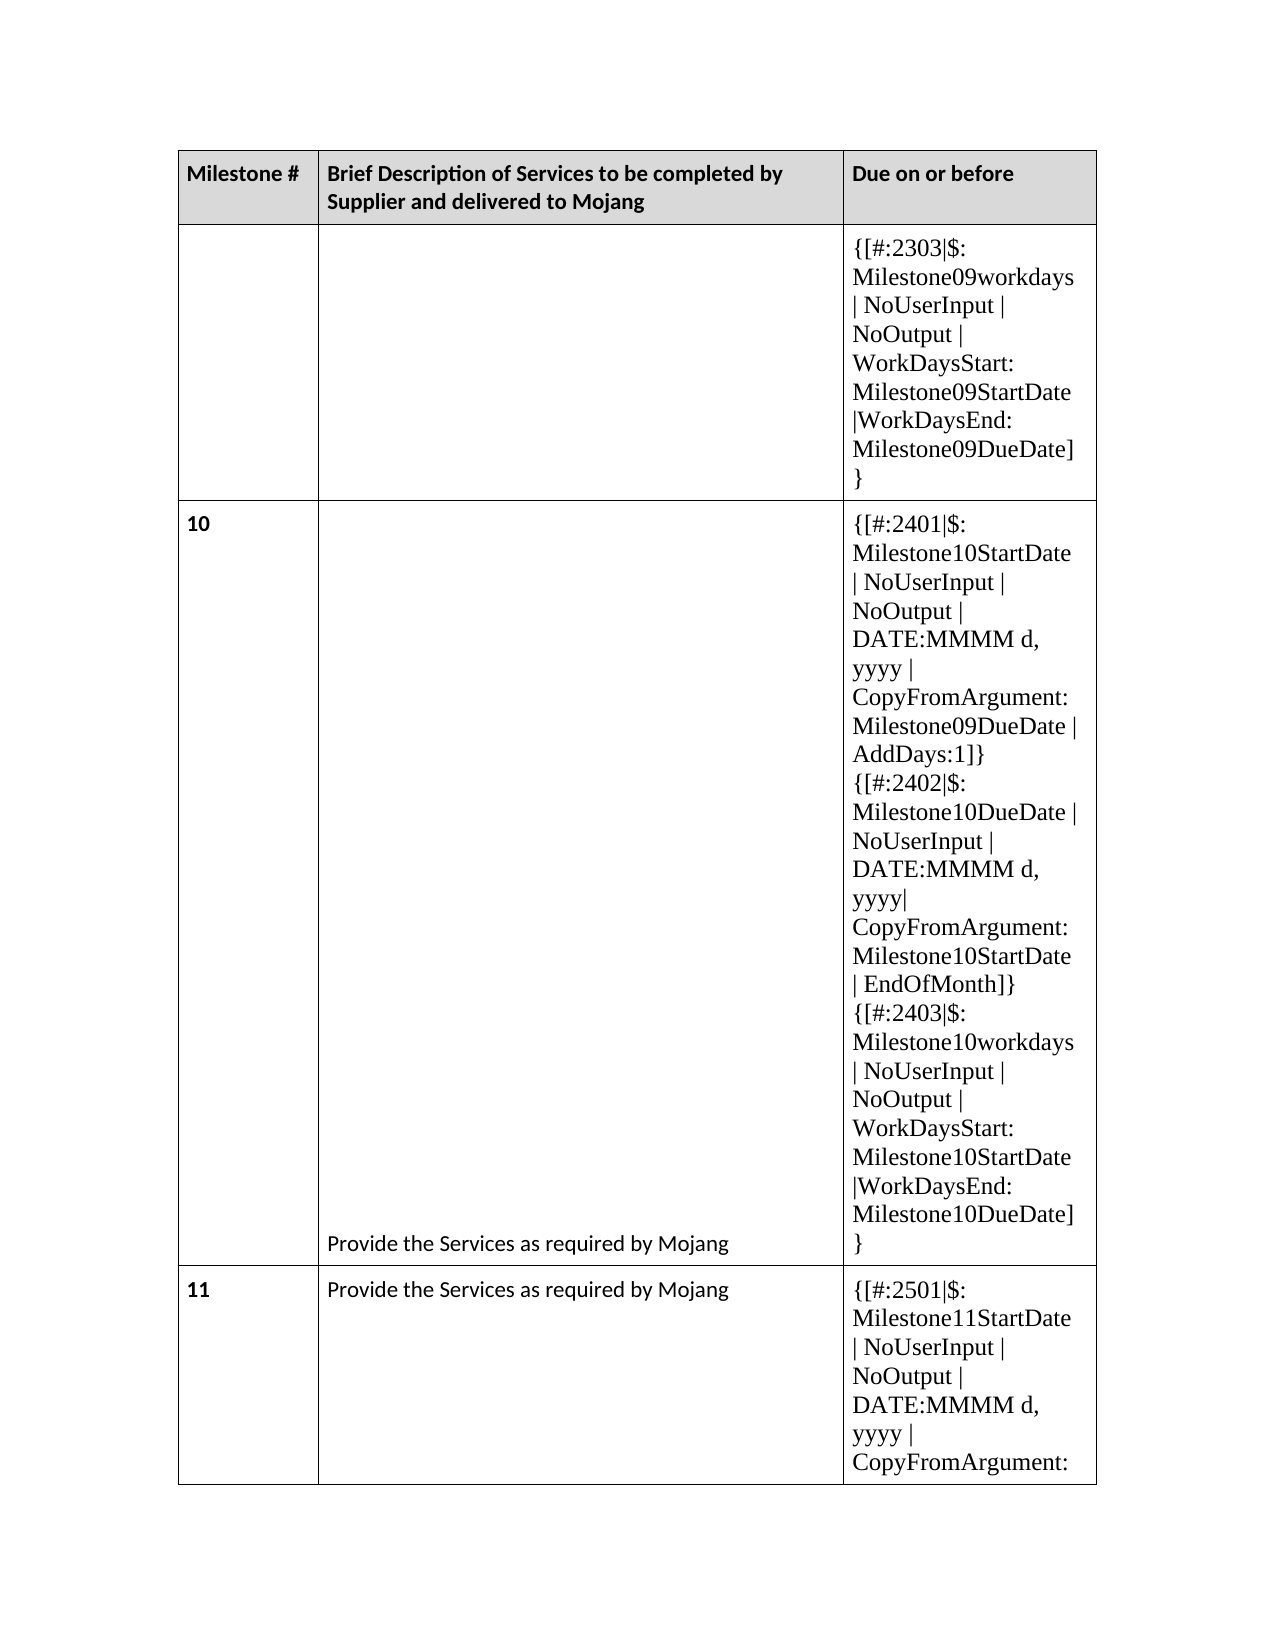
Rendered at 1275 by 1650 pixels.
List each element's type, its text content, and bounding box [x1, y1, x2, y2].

table_cell 11 [179, 1266, 318, 1484]
table_cell {[#:2401|$: Milestone10StartDate | NoUserInput | NoOutput | DATE:MMMM d, yyyy | CopyFromArgument: Milestone09DueDate |AddDays:1]}{[#:2402|$: Milestone10DueDate | NoUserInput |DATE:MMMM d, yyyy| CopyFromArgument: Milestone10StartDate | EndOfMonth]}{[#:2403|$: Milestone10workdays | NoUserInput | NoOutput | WorkDaysStart: Milestone10StartDate |WorkDaysEnd: Milestone10DueDate]} [844, 501, 1096, 1265]
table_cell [319, 225, 843, 500]
table_header Due on or before [844, 151, 1096, 224]
table_cell 10 [179, 501, 318, 1265]
table_header Milestone # [179, 151, 318, 224]
table_header Brief Description of Services to be completed by Supplier and delivered to Mojang [319, 151, 843, 224]
table_cell 9 [179, 225, 318, 500]
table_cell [844, 225, 1096, 500]
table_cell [844, 1266, 1096, 1484]
table_cell Provide the Services as required by Mojang [319, 501, 843, 1265]
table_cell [319, 1266, 843, 1484]
